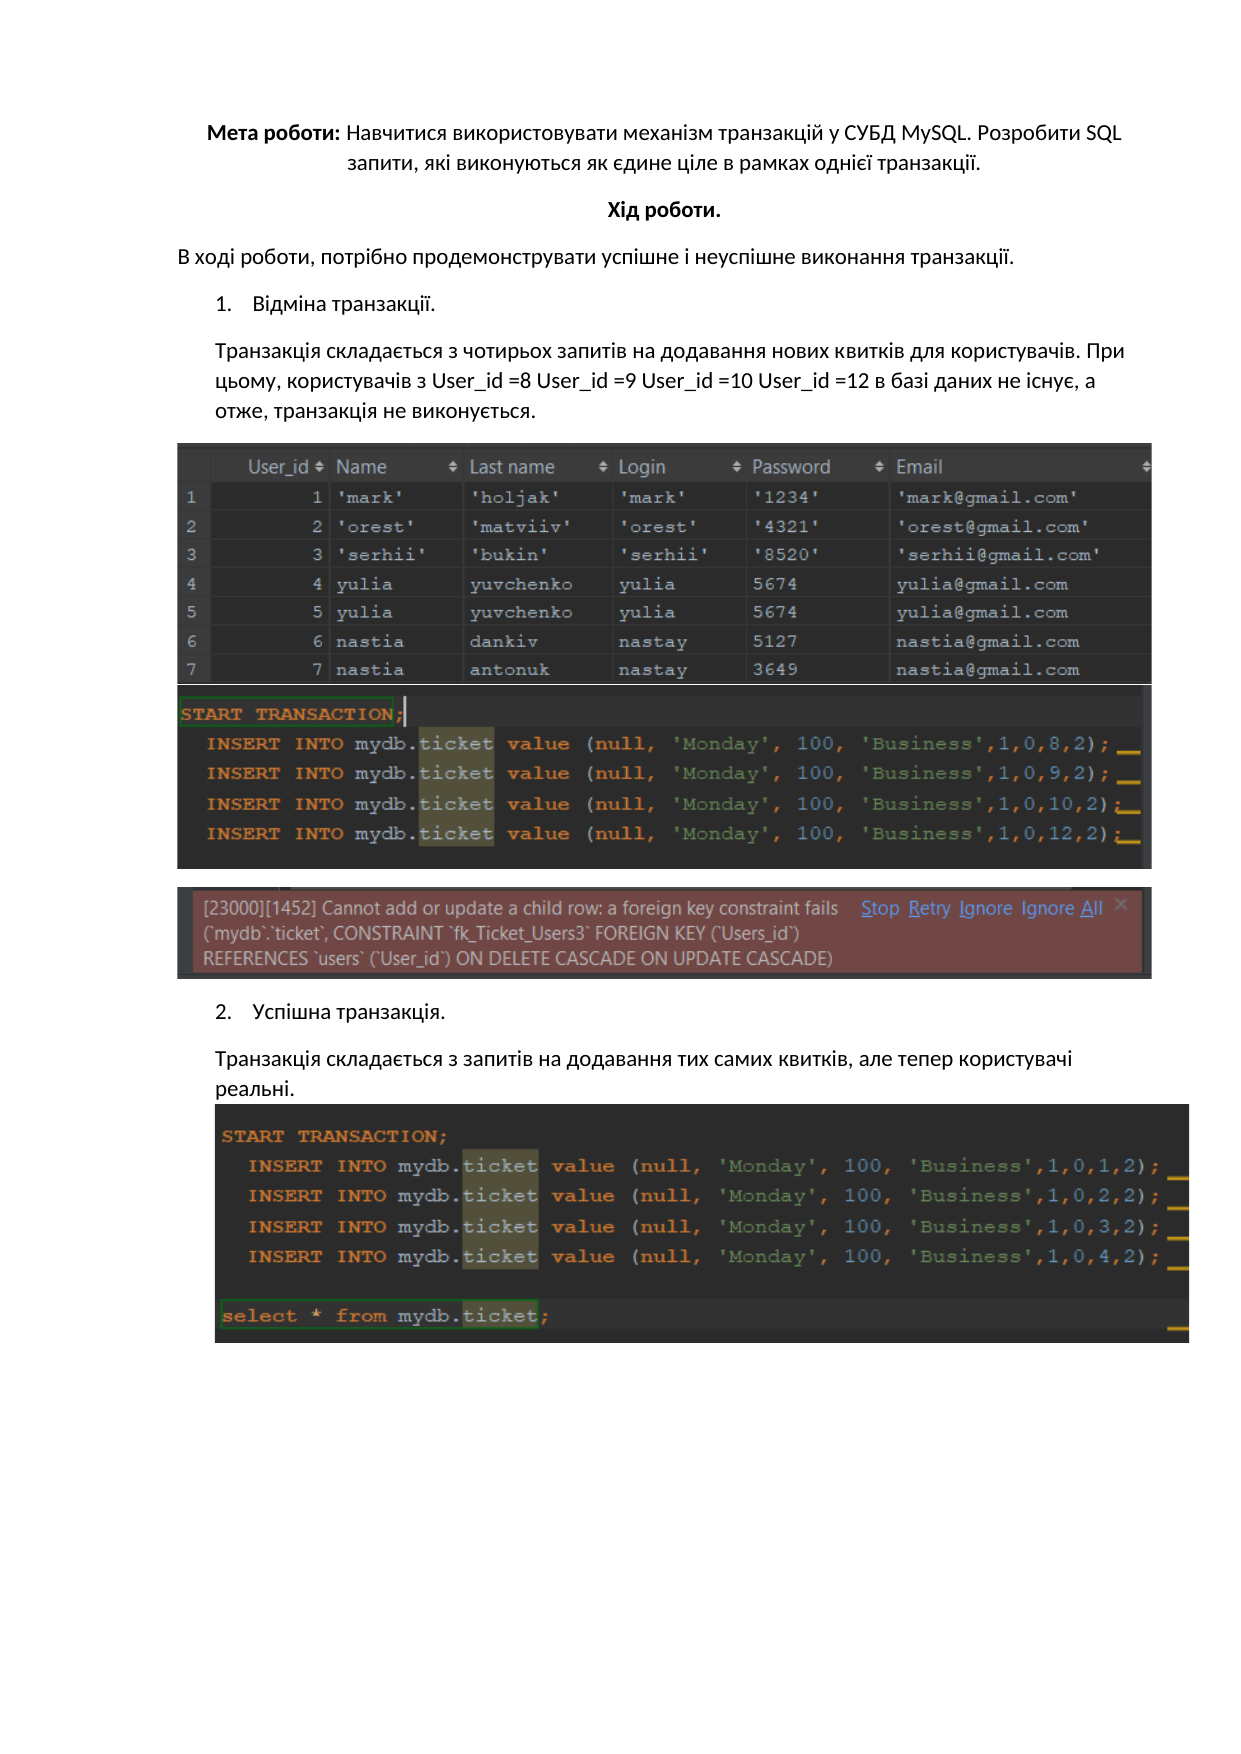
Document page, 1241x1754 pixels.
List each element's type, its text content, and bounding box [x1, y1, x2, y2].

text В ході роботи, потрібно продемонструвати успішне і неуспішне виконання транзакції. [177, 242, 1152, 270]
picture [214, 1104, 1190, 1343]
text Транзакція складається з чотирьох запитів на додавання нових квитків для користувачів. При цьому, користувачів з User_id =8 User_id =9 User_id =10 User_id =12 в базі даних не існує, а отже, транзакція не виконується. [215, 336, 1152, 424]
text Хід роботи. [177, 195, 1152, 223]
text Мета роботи: Навчитися використовувати механізм транзакцій у СУБД MySQL. Розробити SQL запити, які виконуються як єдине ціле в рамках однієї транзакції. [177, 118, 1152, 176]
picture [177, 685, 1152, 869]
list Успішна транзакція. [215, 997, 1152, 1025]
picture [177, 443, 1152, 684]
list Відміна транзакції. [215, 289, 1152, 317]
picture [177, 887, 1152, 979]
text Транзакція складається з запитів на додавання тих самих квитків, але тепер користувачі реальні. [215, 1044, 1152, 1104]
